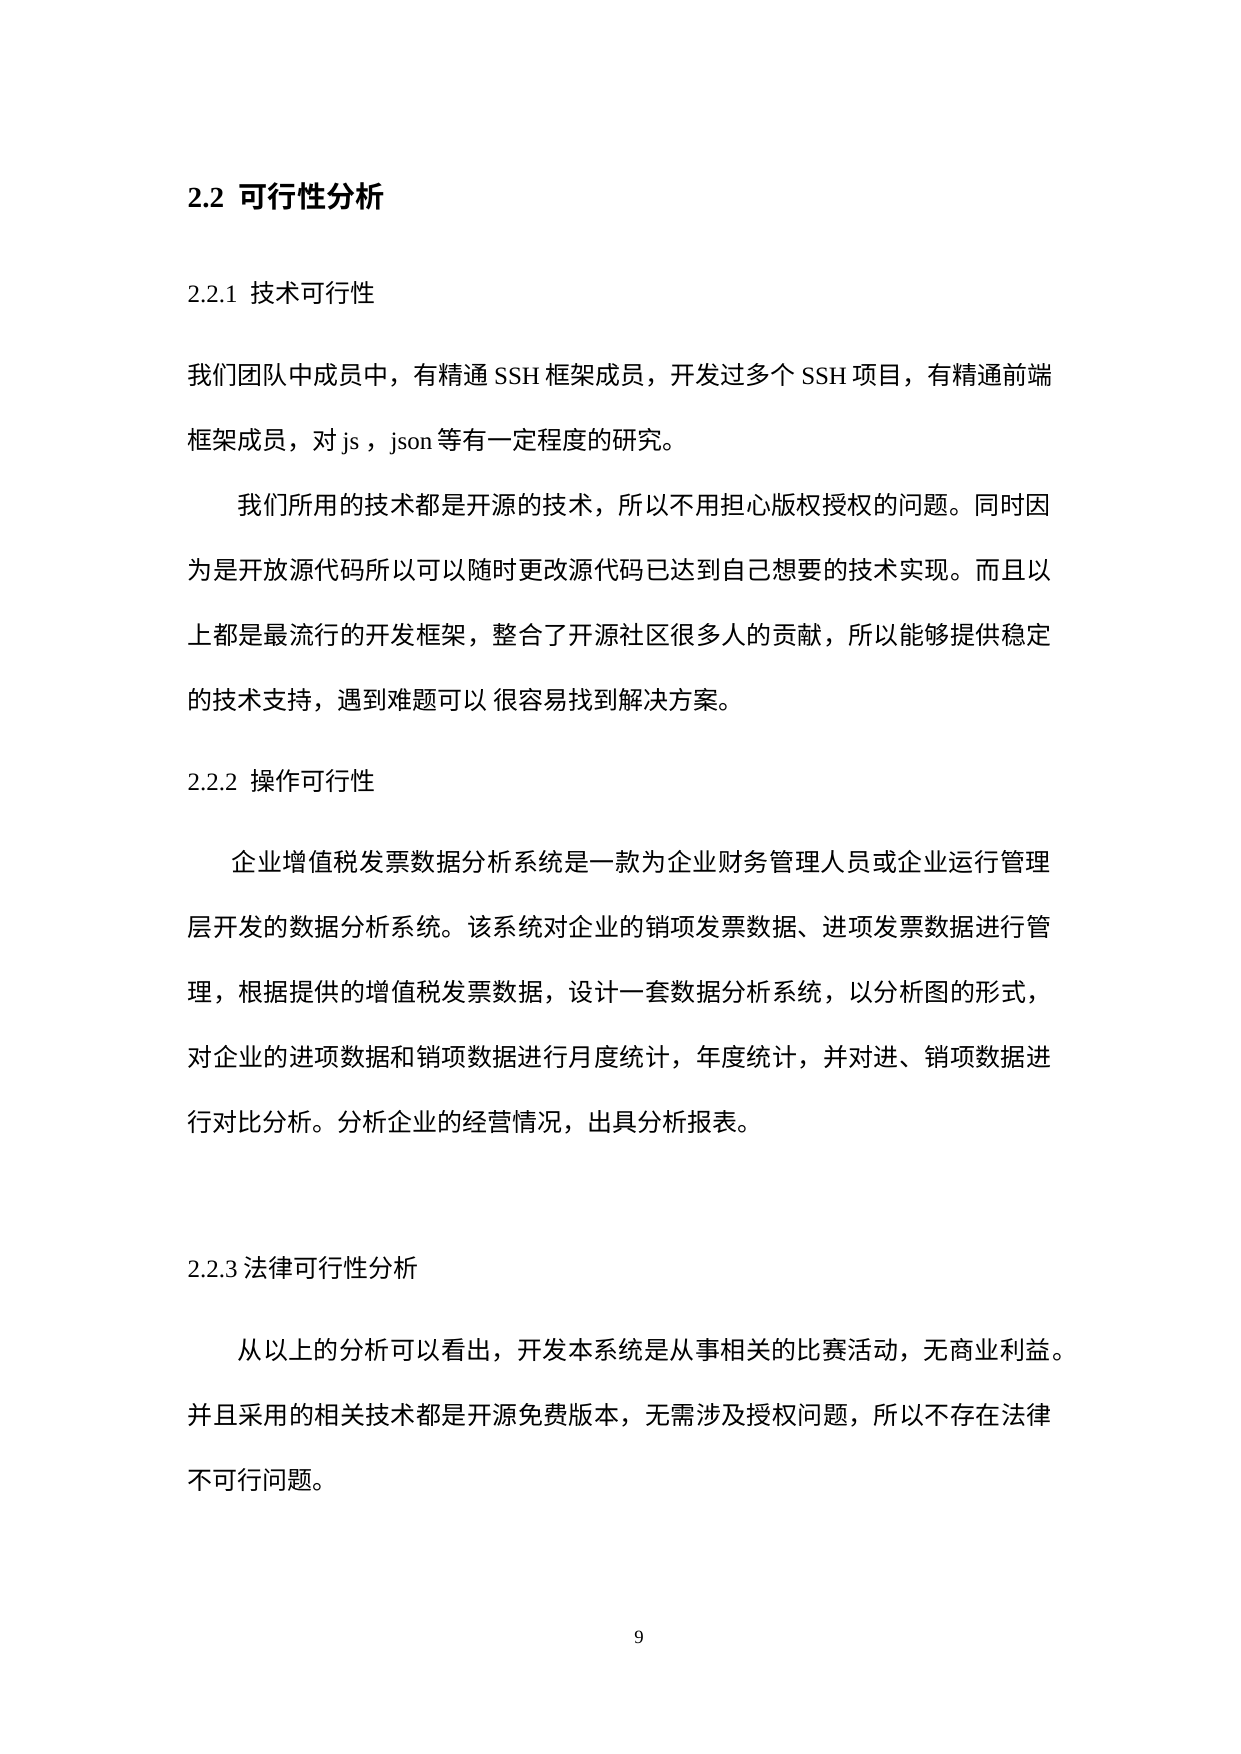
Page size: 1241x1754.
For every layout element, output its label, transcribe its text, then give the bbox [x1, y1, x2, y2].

subtitle 2.2 可行性分析 [187, 162, 1053, 227]
subtitle 2.2.2 操作可行性 [187, 747, 1053, 812]
text 我们所用的技术都是开源的技术，所以不用担心版权授权的问题。同时因为是开放源代码所以可以随时更改源代码已达到自己想要的技术实现。而且以上都是最流行的开发框架，整合了开源社区很多人的贡献，所以能够提供稳定的技术支持，遇到难题可以 很容易找到解决方案。 [187, 471, 1053, 731]
subtitle 2.2.1 技术可行性 [187, 259, 1053, 324]
text 从以上的分析可以看出，开发本系统是从事相关的比赛活动，无商业利益。并且采用的相关技术都是开源免费版本，无需涉及授权问题，所以不存在法律不可行问题。 [187, 1316, 1053, 1511]
text 我们团队中成员中，有精通SSH框架成员，开发过多个SSH项目，有精通前端框架成员，对js ，json等有一定程度的研究。 [187, 341, 1053, 471]
subtitle 2.2.3 法律可行性分析 [187, 1234, 1053, 1299]
text 企业增值税发票数据分析系统是一款为企业财务管理人员或企业运行管理层开发的数据分析系统。该系统对企业的销项发票数据、进项发票数据进行管理，根据提供的增值税发票数据，设计一套数据分析系统，以分析图的形式，对企业的进项数据和销项数据进行月度统计，年度统计，并对进、销项数据进行对比分析。分析企业的经营情况，出具分析报表。 [187, 828, 1053, 1153]
